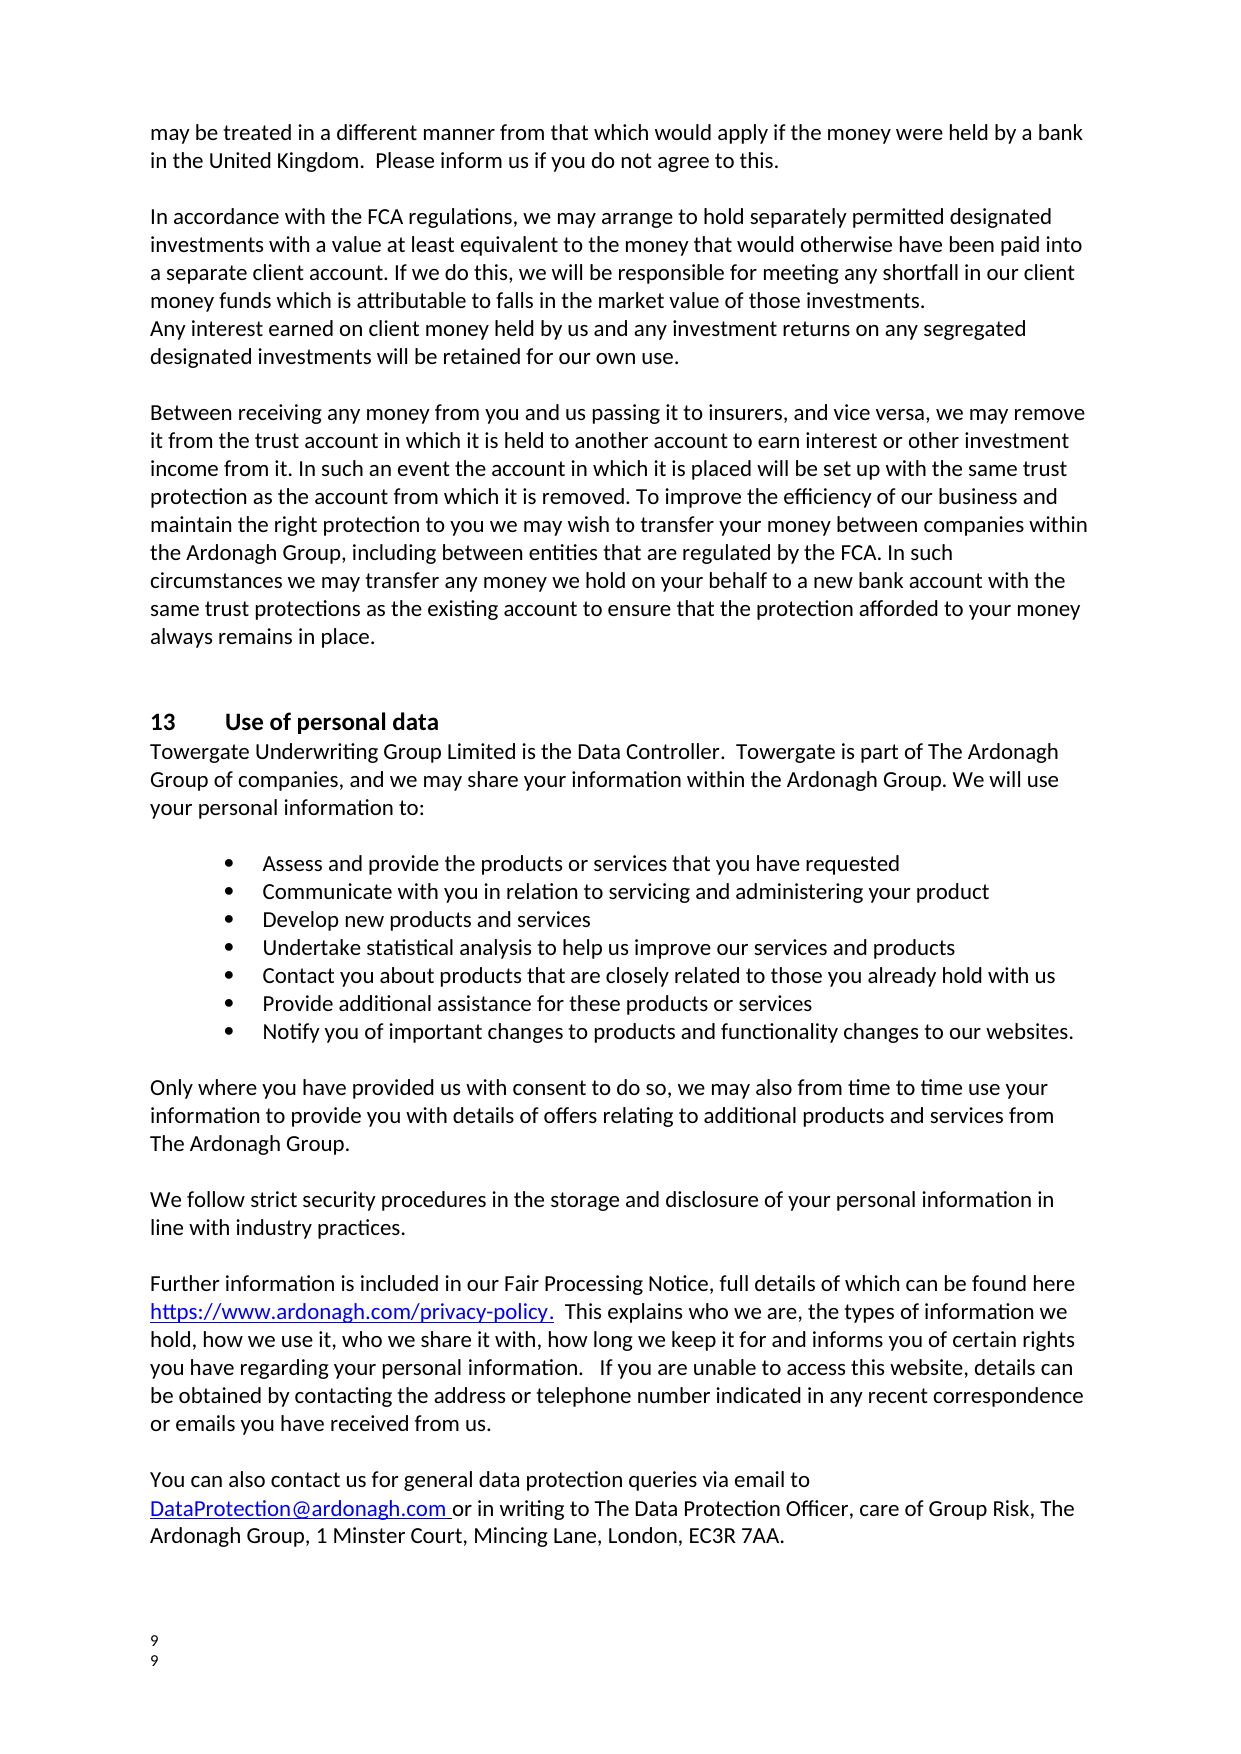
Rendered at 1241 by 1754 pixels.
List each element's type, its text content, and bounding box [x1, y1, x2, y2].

text You can also contact us for general data protection queries via email to DataProtection@ardonagh.com or in writing to The Data Protection Officer, care of Group Risk, The Ardonagh Group, 1 Minster Court, Mincing Lane, London, EC3R 7AA. [150, 1466, 1090, 1550]
list Notify you of important changes to products and functionality changes to our websites. [225, 1017, 1090, 1045]
text Between receiving any money from you and us passing it to insurers, and vice versa, we may remove it from the trust account in which it is held to another account to earn interest or other investment income from it. In such an event the account in which it is placed will be set up with the same trust protection as the account from which it is removed. To improve the efficiency of our business and maintain the right protection to you we may wish to transfer your money between companies within the Ardonagh Group, including between entities that are regulated by the FCA. In such circumstances we may transfer any money we hold on your behalf to a new bank account with the same trust protections as the existing account to ensure that the protection afforded to your money always remains in place. [150, 398, 1090, 651]
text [150, 118, 1090, 174]
text Further information is included in our Fair Processing Notice, full details of which can be found here https://www.ardonagh.com/privacy-policy. This explains who we are, the types of information we hold, how we use it, who we share it with, how long we keep it for and informs you of certain rights you have regarding your personal information. If you are unable to access this website, details can be obtained by contacting the address or telephone number indicated in any recent correspondence or emails you have received from us. [150, 1269, 1090, 1438]
list Contact you about products that are closely related to those you already hold with us [225, 961, 1090, 989]
text We follow strict security procedures in the storage and disclosure of your personal information in line with industry practices. [150, 1185, 1090, 1241]
list Assess and provide the products or services that you have requested [225, 849, 1090, 877]
list Communicate with you in relation to servicing and administering your product [225, 877, 1090, 905]
text Only where you have provided us with consent to do so, we may also from time to time use your information to provide you with details of offers relating to additional products and services from The Ardonagh Group. [150, 1073, 1090, 1157]
list Provide additional assistance for these products or services [225, 989, 1090, 1017]
text Towergate Underwriting Group Limited is the Data Controller. Towergate is part of The Ardonagh Group of companies, and we may share your information within the Ardonagh Group. We will use your personal information to: [150, 737, 1090, 821]
list Undertake statistical analysis to help us improve our services and products [225, 933, 1090, 961]
subtitle 13 Use of personal data [150, 707, 1090, 737]
list Develop new products and services [225, 905, 1090, 933]
text In accordance with the FCA regulations, we may arrange to hold separately permitted designated investments with a value at least equivalent to the money that would otherwise have been paid into a separate client account. If we do this, we will be responsible for meeting any shortfall in our client money funds which is attributable to falls in the market value of those investments. [150, 202, 1090, 314]
text Any interest earned on client money held by us and any investment returns on any segregated designated investments will be retained for our own use. [150, 314, 1090, 370]
